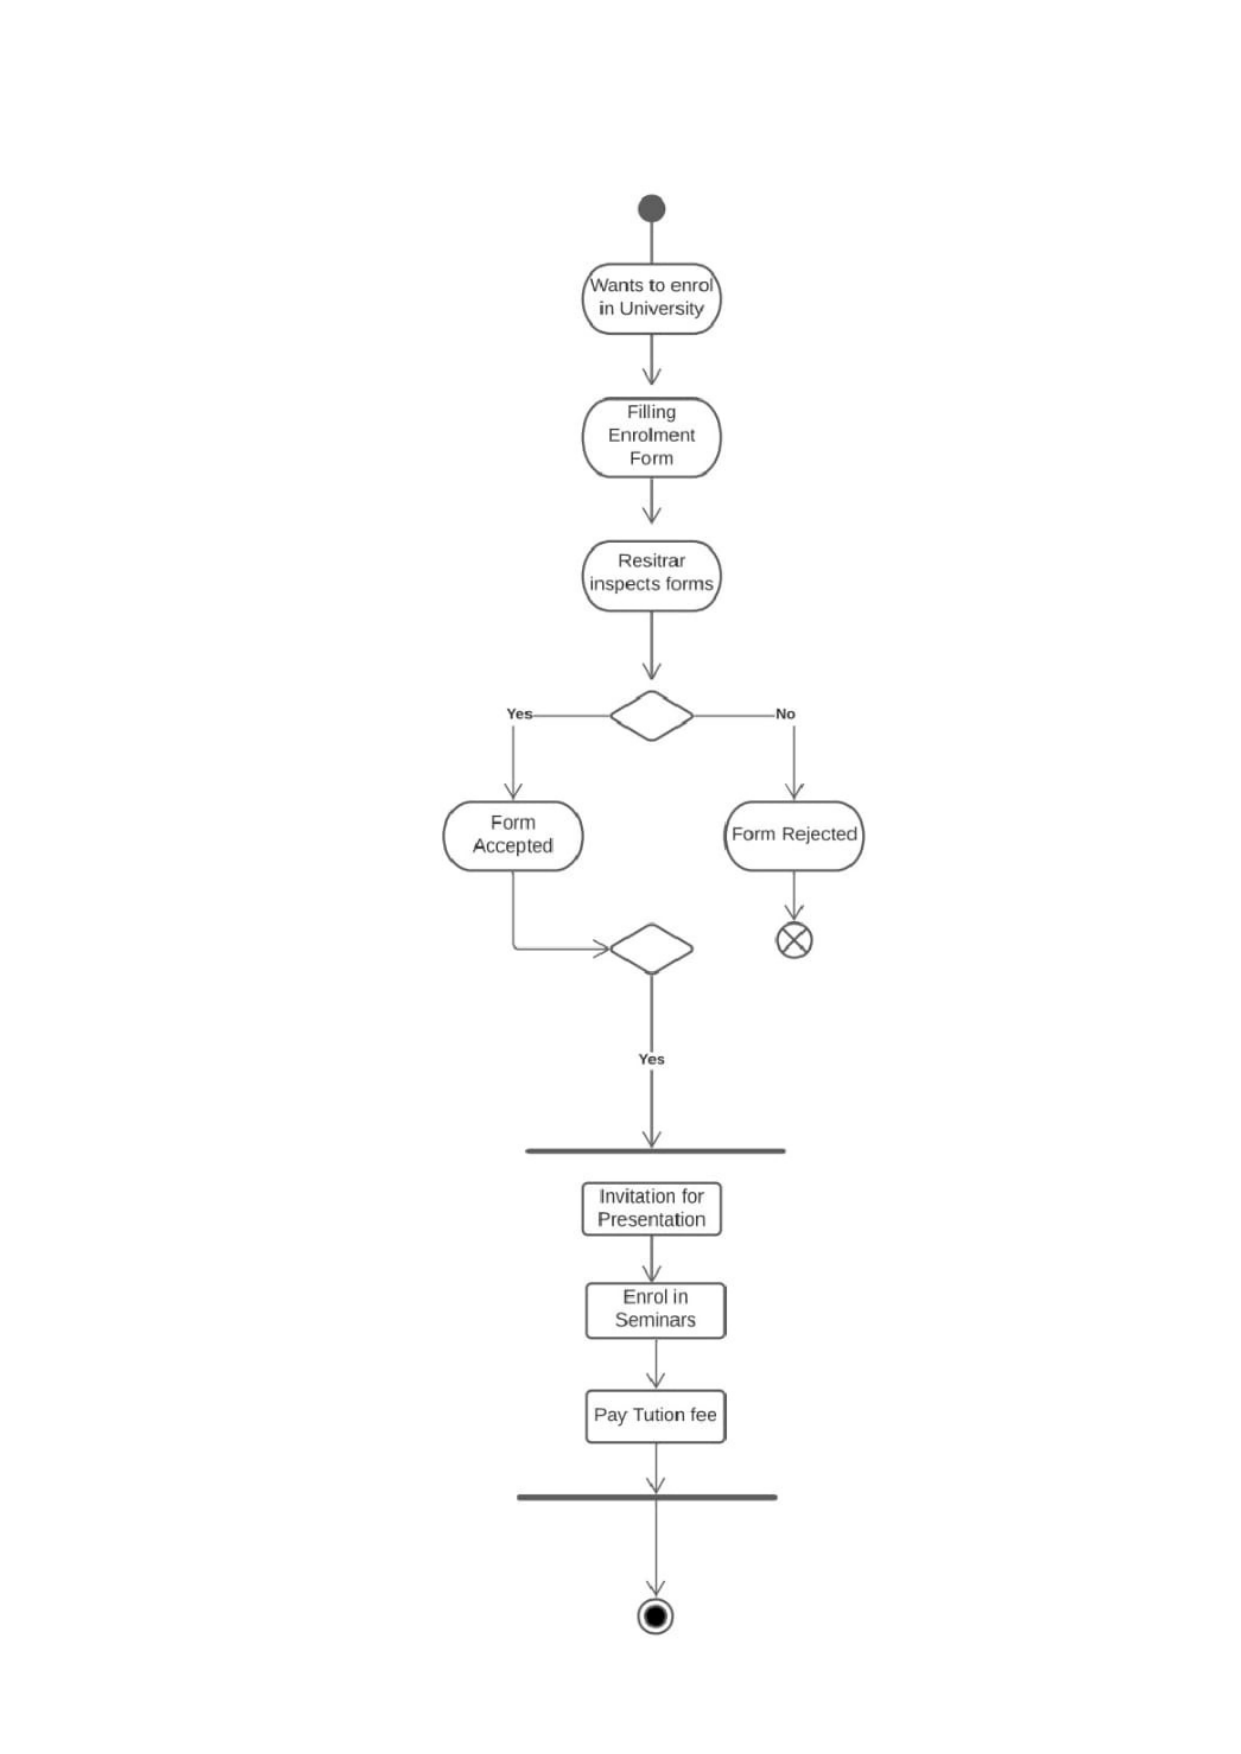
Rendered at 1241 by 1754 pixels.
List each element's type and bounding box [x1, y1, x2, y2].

picture [175, 176, 1102, 1695]
